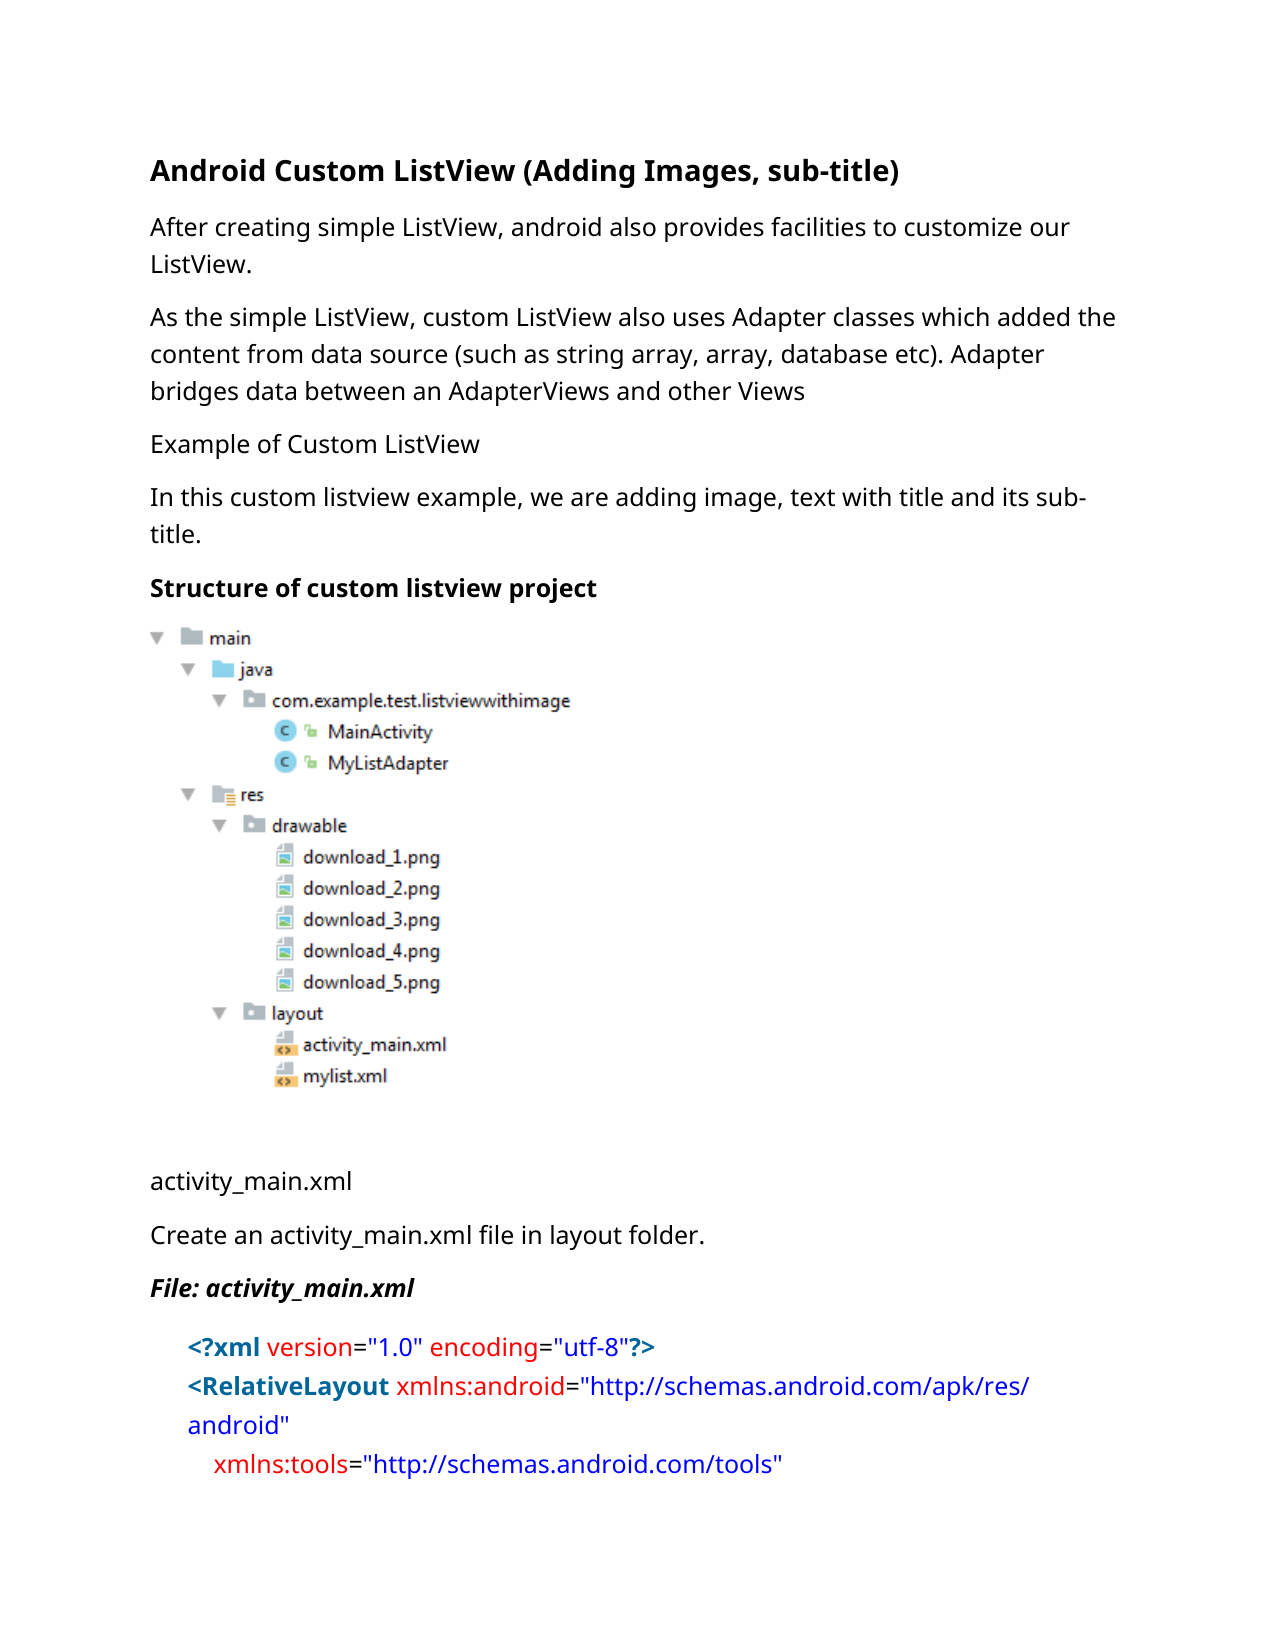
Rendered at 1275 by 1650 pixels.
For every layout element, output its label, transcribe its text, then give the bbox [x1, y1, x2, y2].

text Structure of custom listview project [150, 570, 1125, 604]
text <?xml version="1.0" encoding="utf-8"?> [187, 1324, 1125, 1363]
text Example of Custom ListView [150, 427, 1125, 461]
text After creating simple ListView, android also provides facilities to customize our ListView. [150, 209, 1125, 280]
text <RelativeLayout xmlns:android="http://schemas.android.com/apk/res/android" [187, 1363, 1125, 1441]
text As the simple ListView, custom ListView also uses Adapter classes which added the content from data source (such as string array, array, database etc). Adapter bridges data between an AdapterViews and other Views [150, 300, 1125, 407]
text Create an activity_main.xml file in layout folder. [150, 1217, 1125, 1251]
picture [150, 623, 603, 1092]
text Android Custom ListView (Adding Images, sub-title) [150, 150, 1125, 190]
text File: activity_main.xml [150, 1271, 1125, 1305]
text xmlns:tools="http://schemas.android.com/tools" [187, 1441, 1125, 1481]
text In this custom listview example, we are adding image, text with title and its sub-title. [150, 480, 1125, 551]
text activity_main.xml [150, 1164, 1125, 1198]
